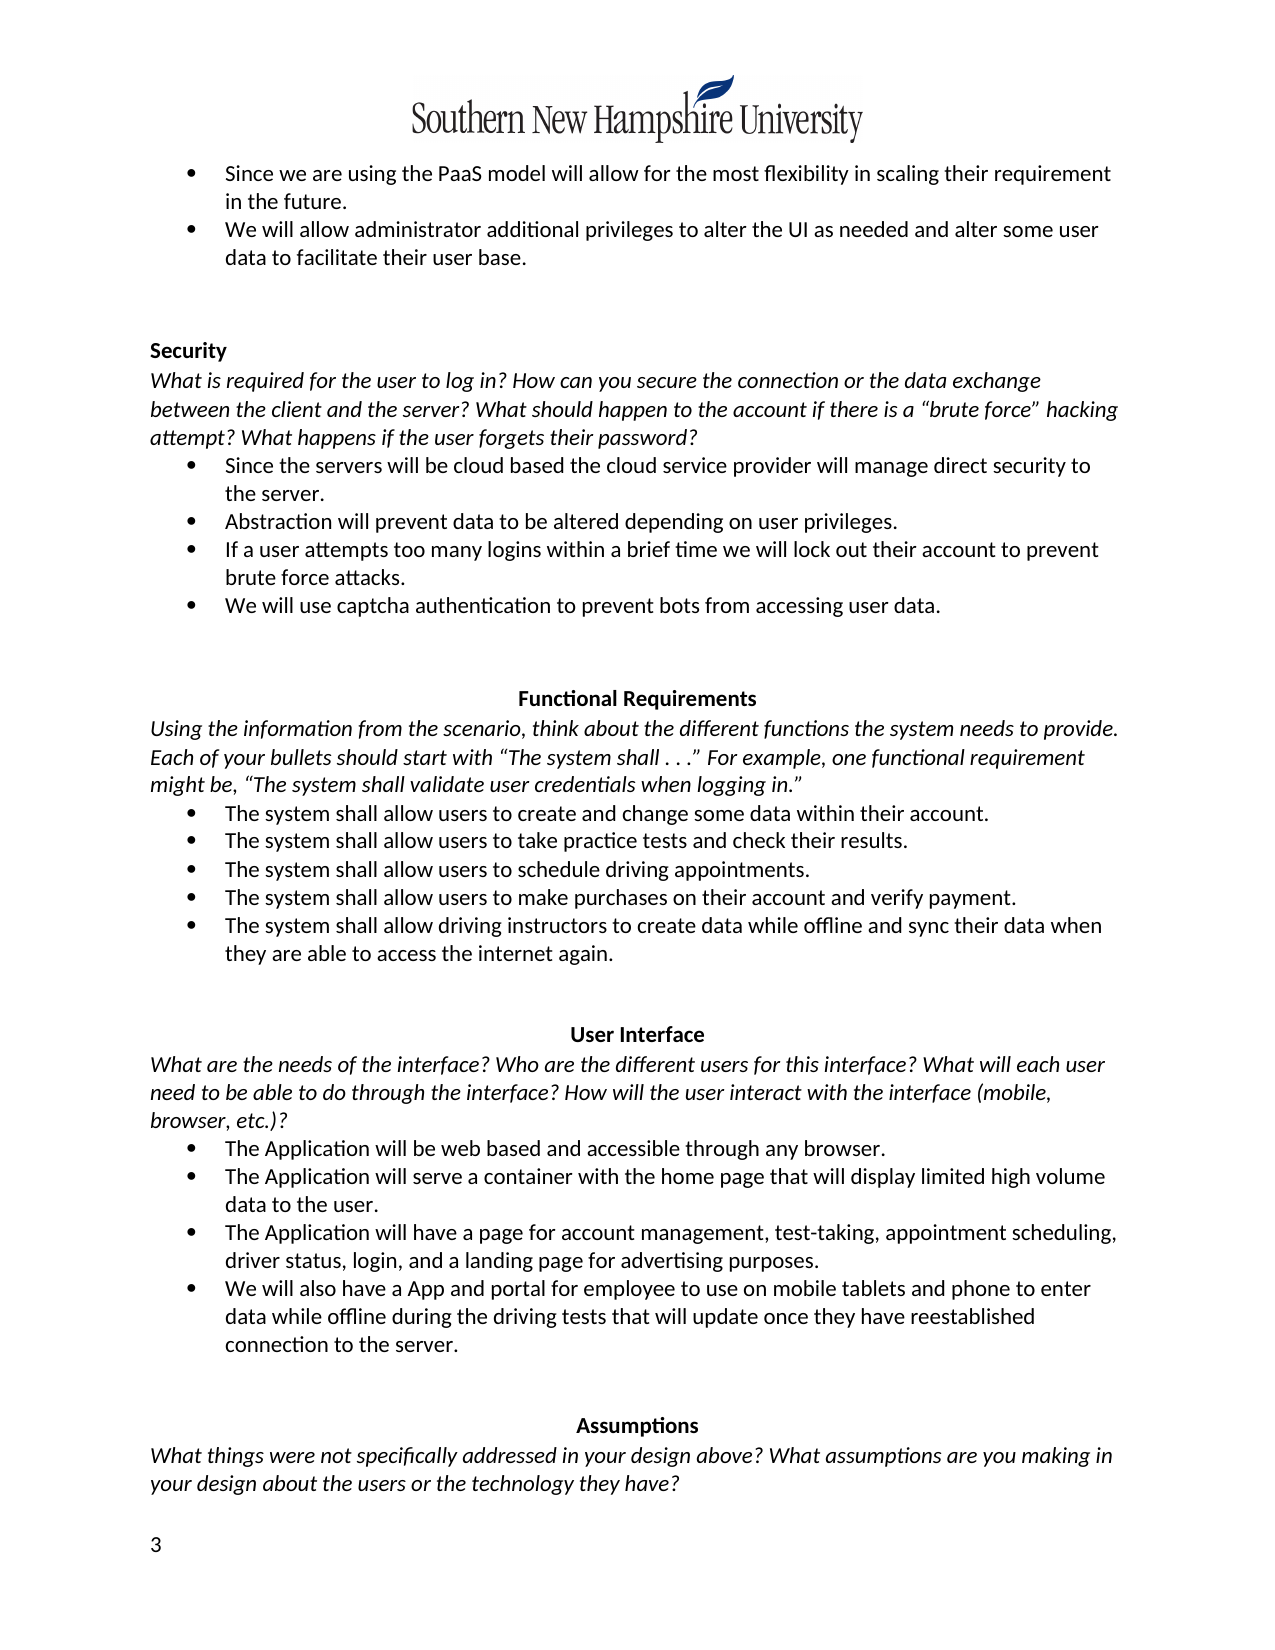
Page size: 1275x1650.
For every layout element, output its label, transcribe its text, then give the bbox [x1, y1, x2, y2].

list The Application will have a page for account management, test-taking, appointment scheduling, driver status, login, and a landing page for advertising purposes. [187, 1218, 1125, 1274]
list The system shall allow users to take practice tests and check their results. [187, 827, 1125, 855]
list We will allow administrator additional privileges to alter the UI as needed and alter some user data to facilitate their user base. [187, 215, 1125, 271]
list We will also have a App and portal for employee to use on mobile tablets and phone to enter data while offline during the driving tests that will update once they have reestablished connection to the server. [187, 1274, 1125, 1358]
list The Application will serve a container with the home page that will display limited high volume data to the user. [187, 1162, 1125, 1218]
list We will use captcha authentication to prevent bots from accessing user data. [187, 591, 1125, 619]
list Since we are using the PaaS model will allow for the most flexibility in scaling their requirement in the future. [187, 159, 1125, 215]
list If a user attempts too many logins within a brief time we will lock out their account to prevent brute force attacks. [187, 535, 1125, 591]
list Since the servers will be cloud based the cloud service provider will manage direct security to the server. [187, 451, 1125, 507]
list The system shall allow users to schedule driving appointments. [187, 855, 1125, 883]
text What are the needs of the interface? Who are the different users for this interface? What will each user need to be able to do through the interface? How will the user interact with the interface (mobile, browser, etc.)? [150, 1050, 1125, 1134]
text What is required for the user to log in? How can you secure the connection or the data exchange between the client and the server? What should happen to the account if there is a “brute force” hacking attempt? What happens if the user forgets their password? [150, 367, 1125, 451]
list The system shall allow driving instructors to create data while offline and sync their data when they are able to access the internet again. [187, 911, 1125, 967]
subtitle Security [150, 336, 1125, 364]
list The system shall allow users to create and change some data within their account. [187, 799, 1125, 827]
list The Application will be web based and accessible through any browser. [187, 1134, 1125, 1162]
list The system shall allow users to make purchases on their account and verify payment. [187, 883, 1125, 911]
text Using the information from the scenario, think about the different functions the system needs to provide. Each of your bullets should start with “The system shall . . .” For example, one functional requirement might be, “The system shall validate user credentials when logging in.” [150, 714, 1125, 799]
subtitle Functional Requirements [150, 684, 1125, 712]
subtitle Assumptions [150, 1411, 1125, 1439]
subtitle User Interface [150, 1020, 1125, 1048]
list Abstraction will prevent data to be altered depending on user privileges. [187, 507, 1125, 535]
picture [412, 75, 863, 143]
text What things were not specifically addressed in your design above? What assumptions are you making in your design about the users or the technology they have? [150, 1441, 1125, 1497]
